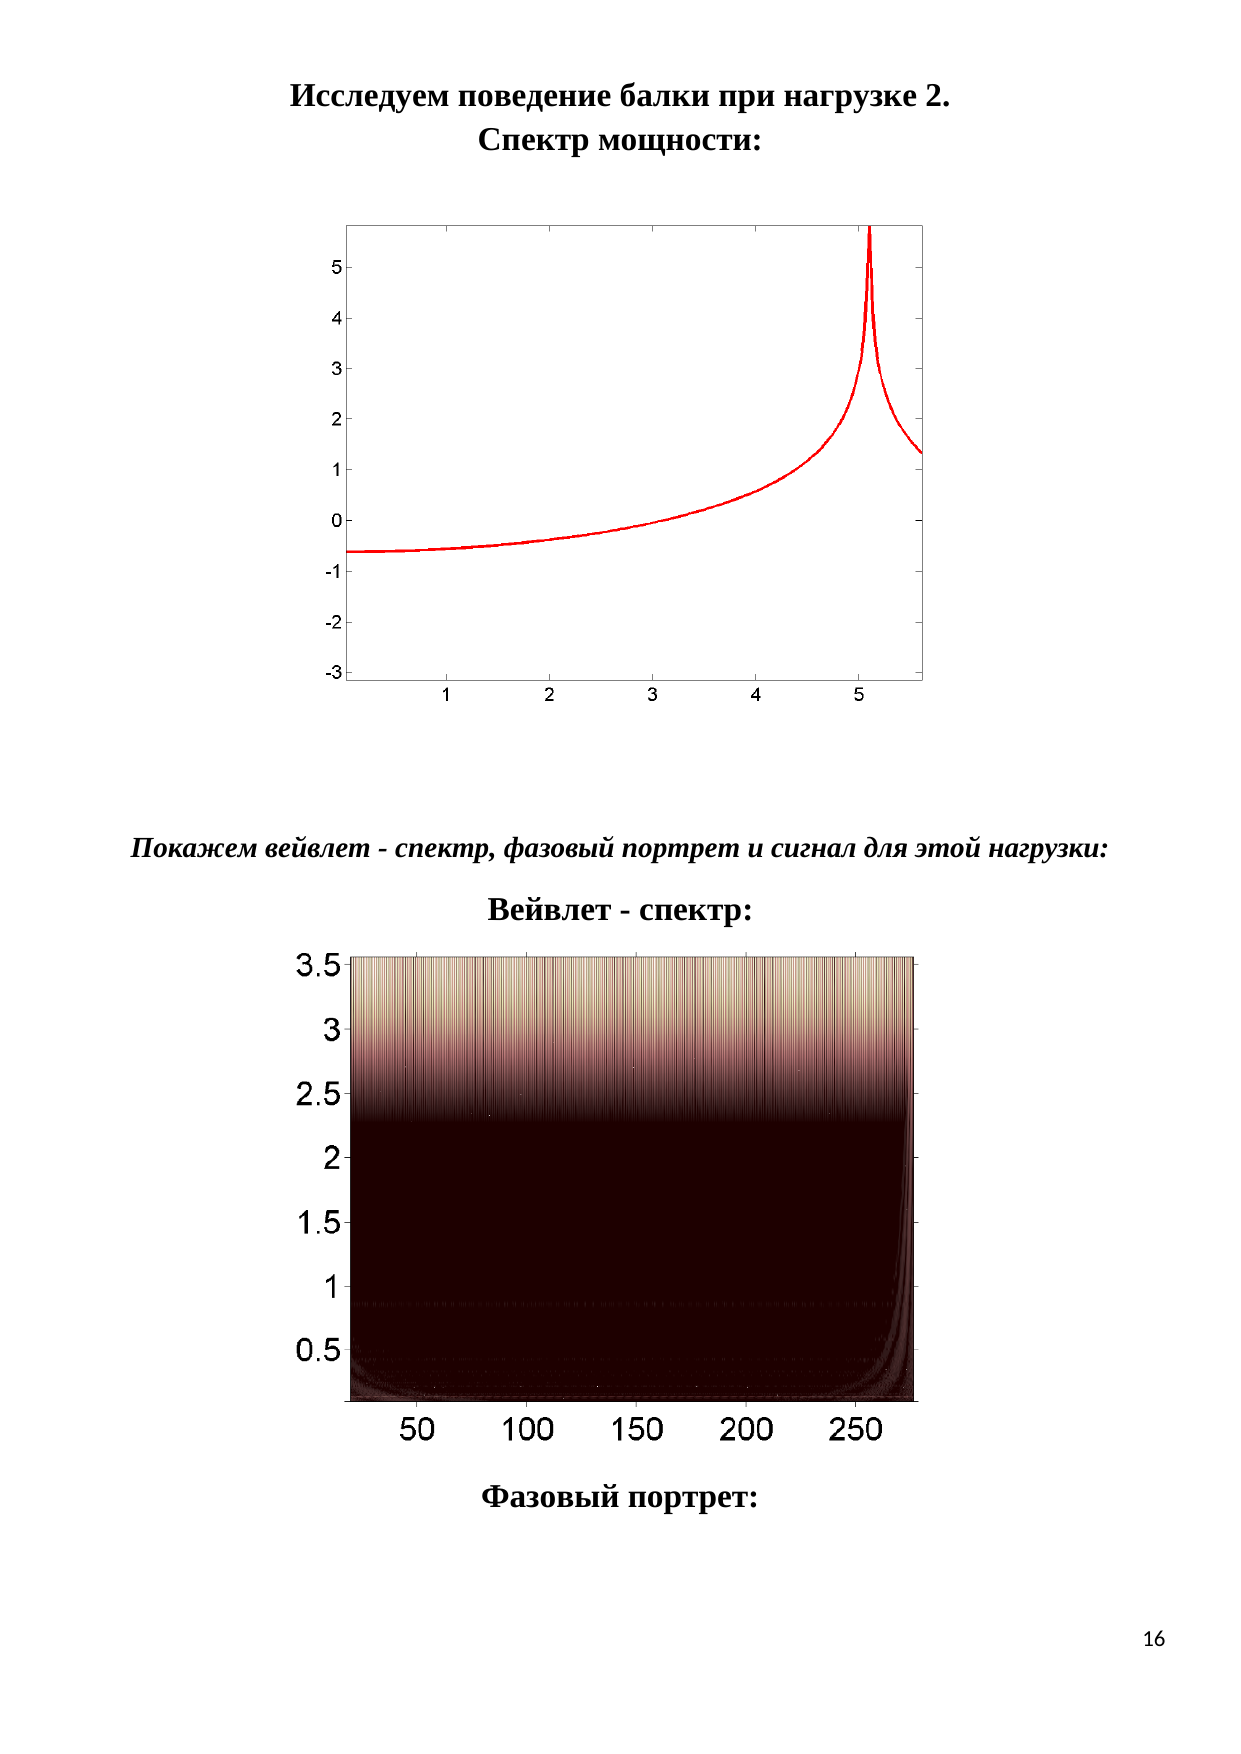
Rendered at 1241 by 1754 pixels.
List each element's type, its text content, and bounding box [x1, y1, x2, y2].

picture [249, 183, 992, 741]
text Фазовый портрет: [75, 1477, 1165, 1515]
picture [278, 932, 962, 1452]
text Исследуем поведение балки при нагрузке 2. Спектр мощности: [75, 75, 1165, 157]
text Покажем вейвлет - спектр, фазовый портрет и сигнал для этой нагрузки: [75, 830, 1165, 864]
